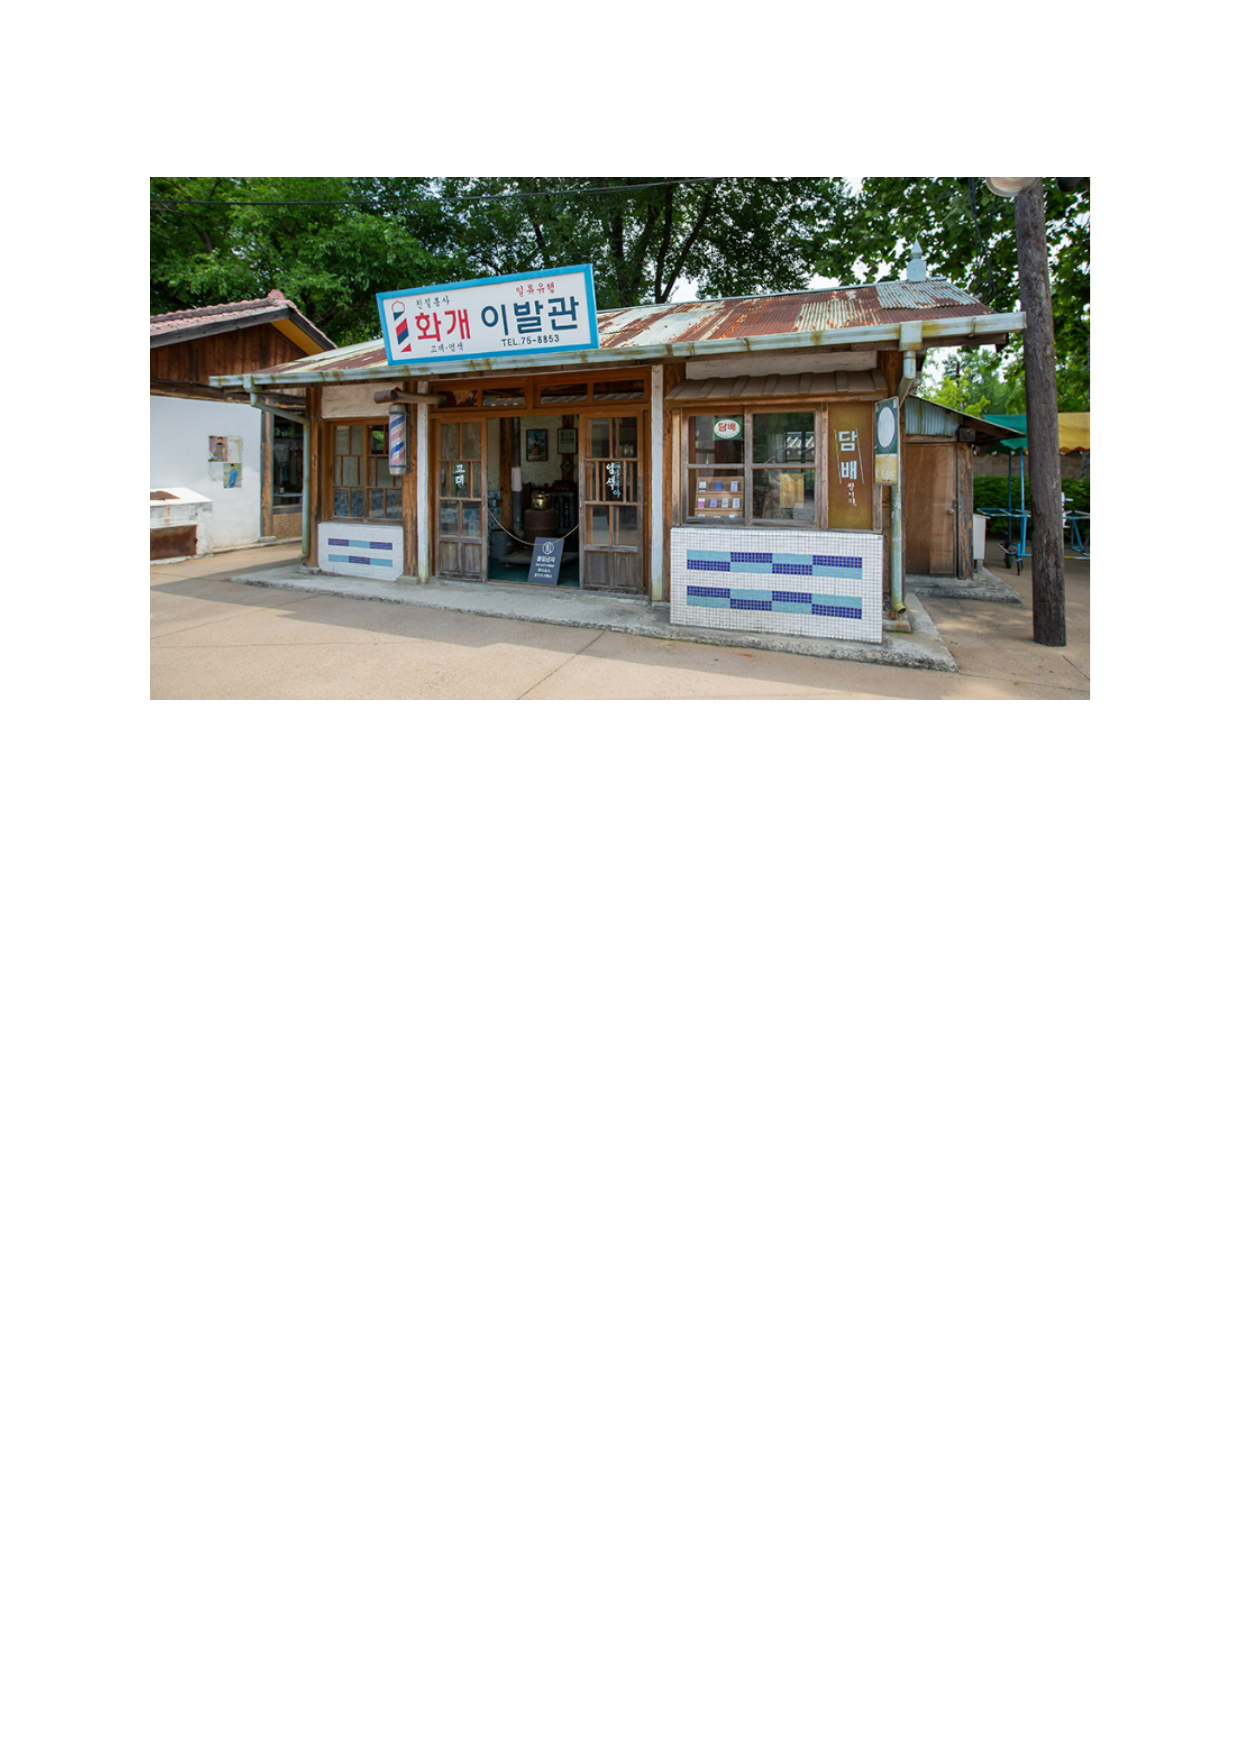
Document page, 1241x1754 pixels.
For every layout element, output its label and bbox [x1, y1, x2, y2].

picture [150, 177, 1091, 700]
